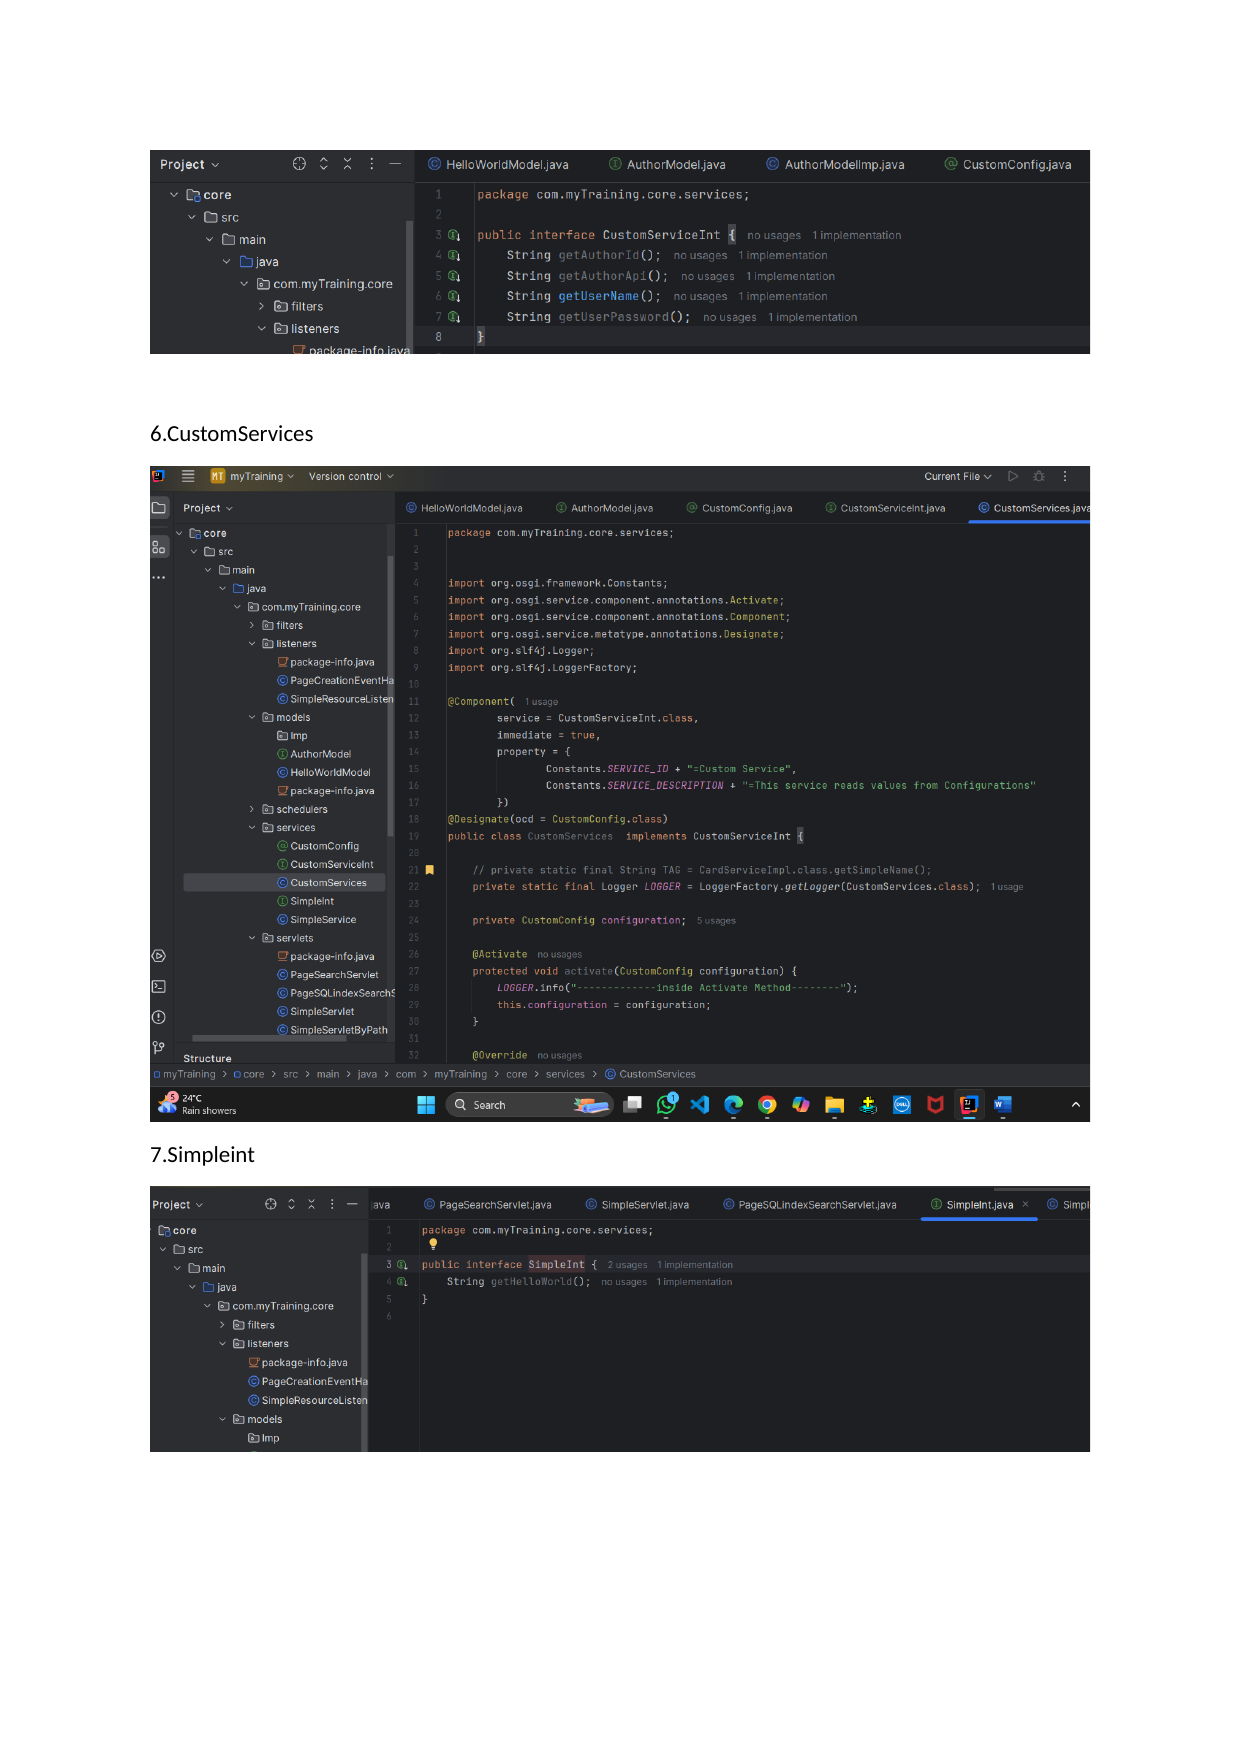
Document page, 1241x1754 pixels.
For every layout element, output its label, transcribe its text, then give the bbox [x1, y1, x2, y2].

picture [150, 150, 1091, 354]
text 6.CustomServices [150, 419, 1090, 447]
text 7.Simpleint [150, 1140, 1090, 1168]
picture [150, 1186, 1091, 1452]
picture [150, 466, 1091, 1122]
